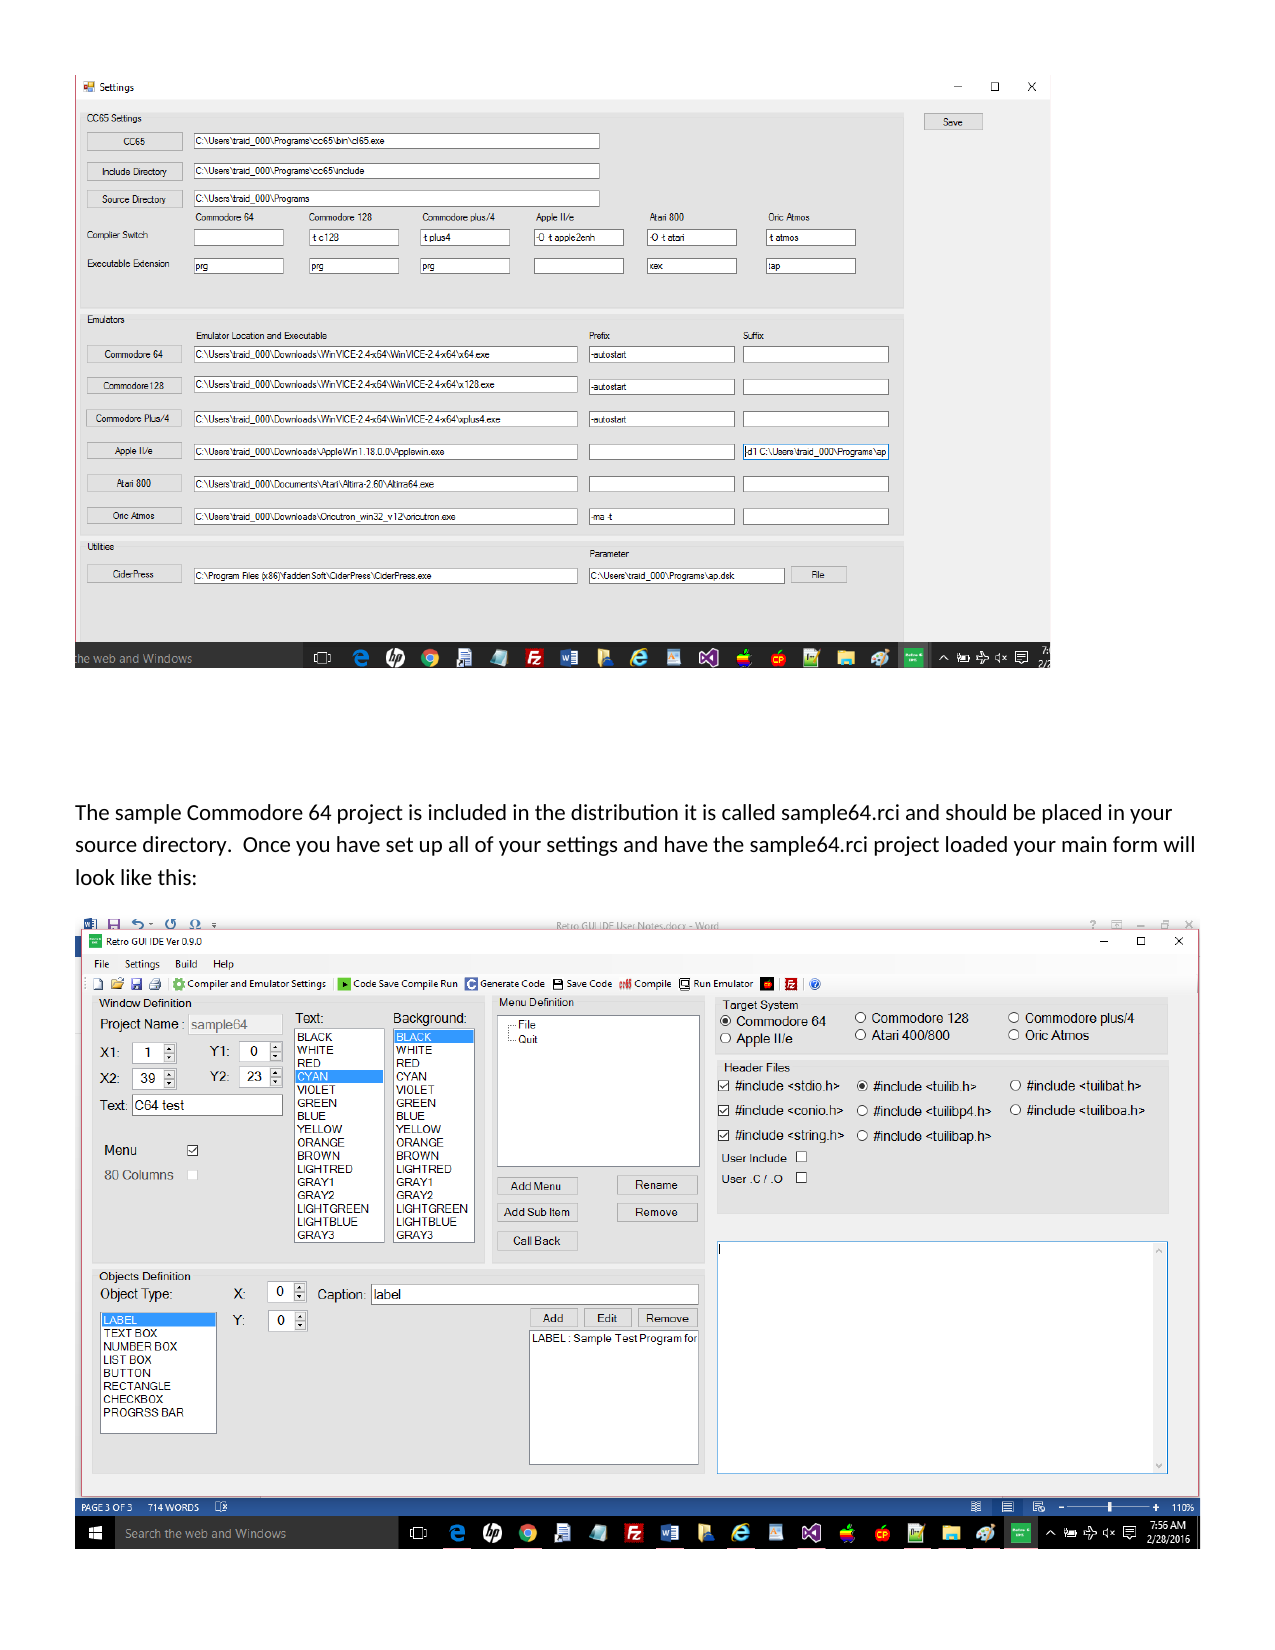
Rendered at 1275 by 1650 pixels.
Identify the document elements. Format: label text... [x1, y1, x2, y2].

picture [75, 75, 1050, 668]
text The sample Commodore 64 project is included in the distribution it is called sample64.rci and should be placed in your source directory. Once you have set up all of your settings and have the sample64.rci project loaded your main form will look like this: [75, 798, 1200, 891]
picture [75, 915, 1200, 1549]
